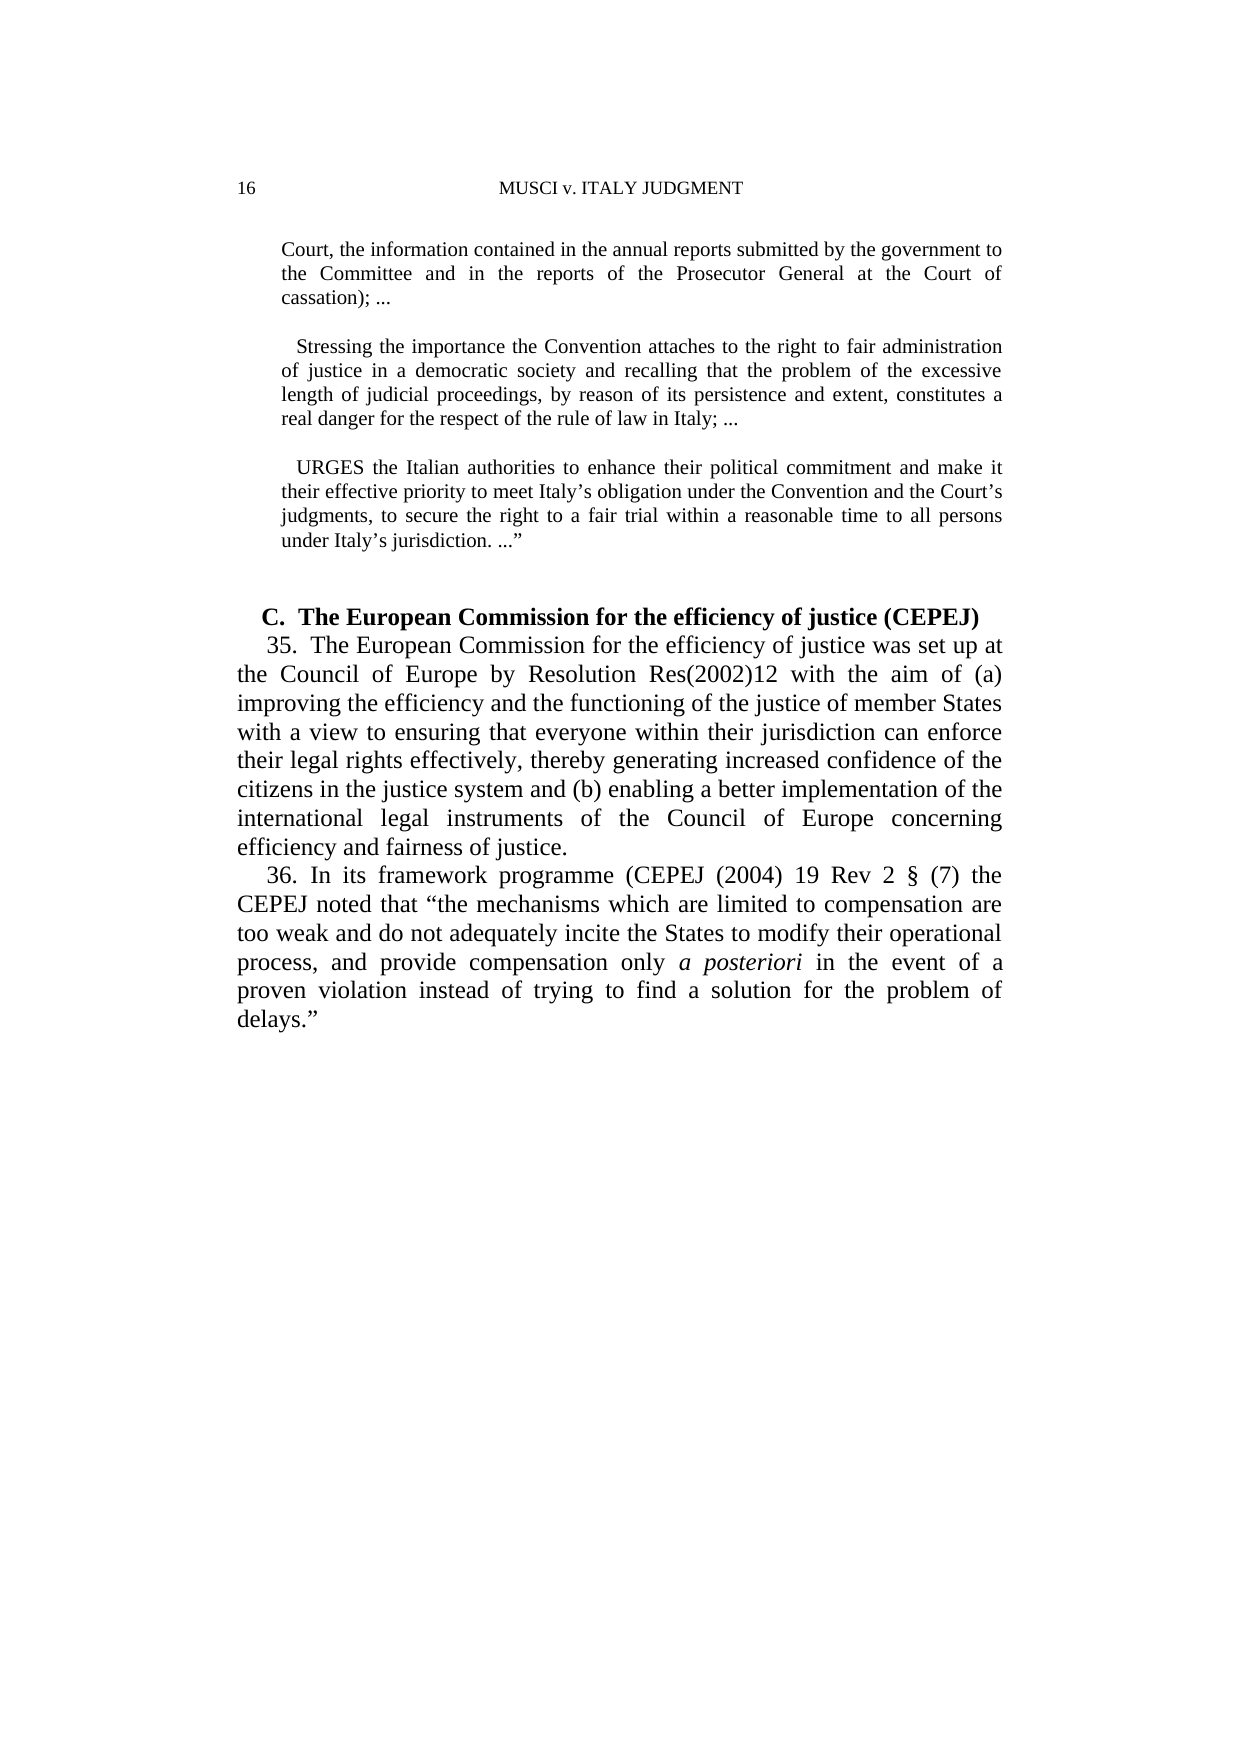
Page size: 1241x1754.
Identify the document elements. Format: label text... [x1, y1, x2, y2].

text C. The European Commission for the efficiency of justice (CEPEJ) [261, 602, 1003, 630]
text 36. In its framework programme (CEPEJ (2004) 19 Rev 2 § (7) the CEPEJ noted that “the mechanisms which are limited to compensation are too weak and do not adequately incite the States to modify their operational process, and provide compensation only a posteriori in the event of a proven violation instead of trying to find a solution for the problem of delays.” [237, 860, 1003, 1033]
text 35. The European Commission for the efficiency of justice was set up at the Council of Europe by Resolution Res(2002)12 with the aim of (a) improving the efficiency and the functioning of the justice of member States with a view to ensuring that everyone within their jurisdiction can enforce their legal rights effectively, thereby generating increased confidence of the citizens in the justice system and (b) enabling a better implementation of the international legal instruments of the Council of Europe concerning efficiency and fairness of justice. [237, 630, 1003, 860]
text Stressing the importance the Convention attaches to the right to fair administration of justice in a democratic society and recalling that the problem of the excessive length of judicial proceedings, by reason of its persistence and extent, constitutes a real danger for the respect of the rule of law in Italy; ... [281, 334, 1003, 430]
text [281, 237, 1003, 309]
text URGES the Italian authorities to enhance their political commitment and make it their effective priority to meet ’s obligation under the Convention and the Court’s judgments, to secure the right to a fair trial within a reasonable time to all persons under ’s jurisdiction. ...” [281, 455, 1003, 552]
